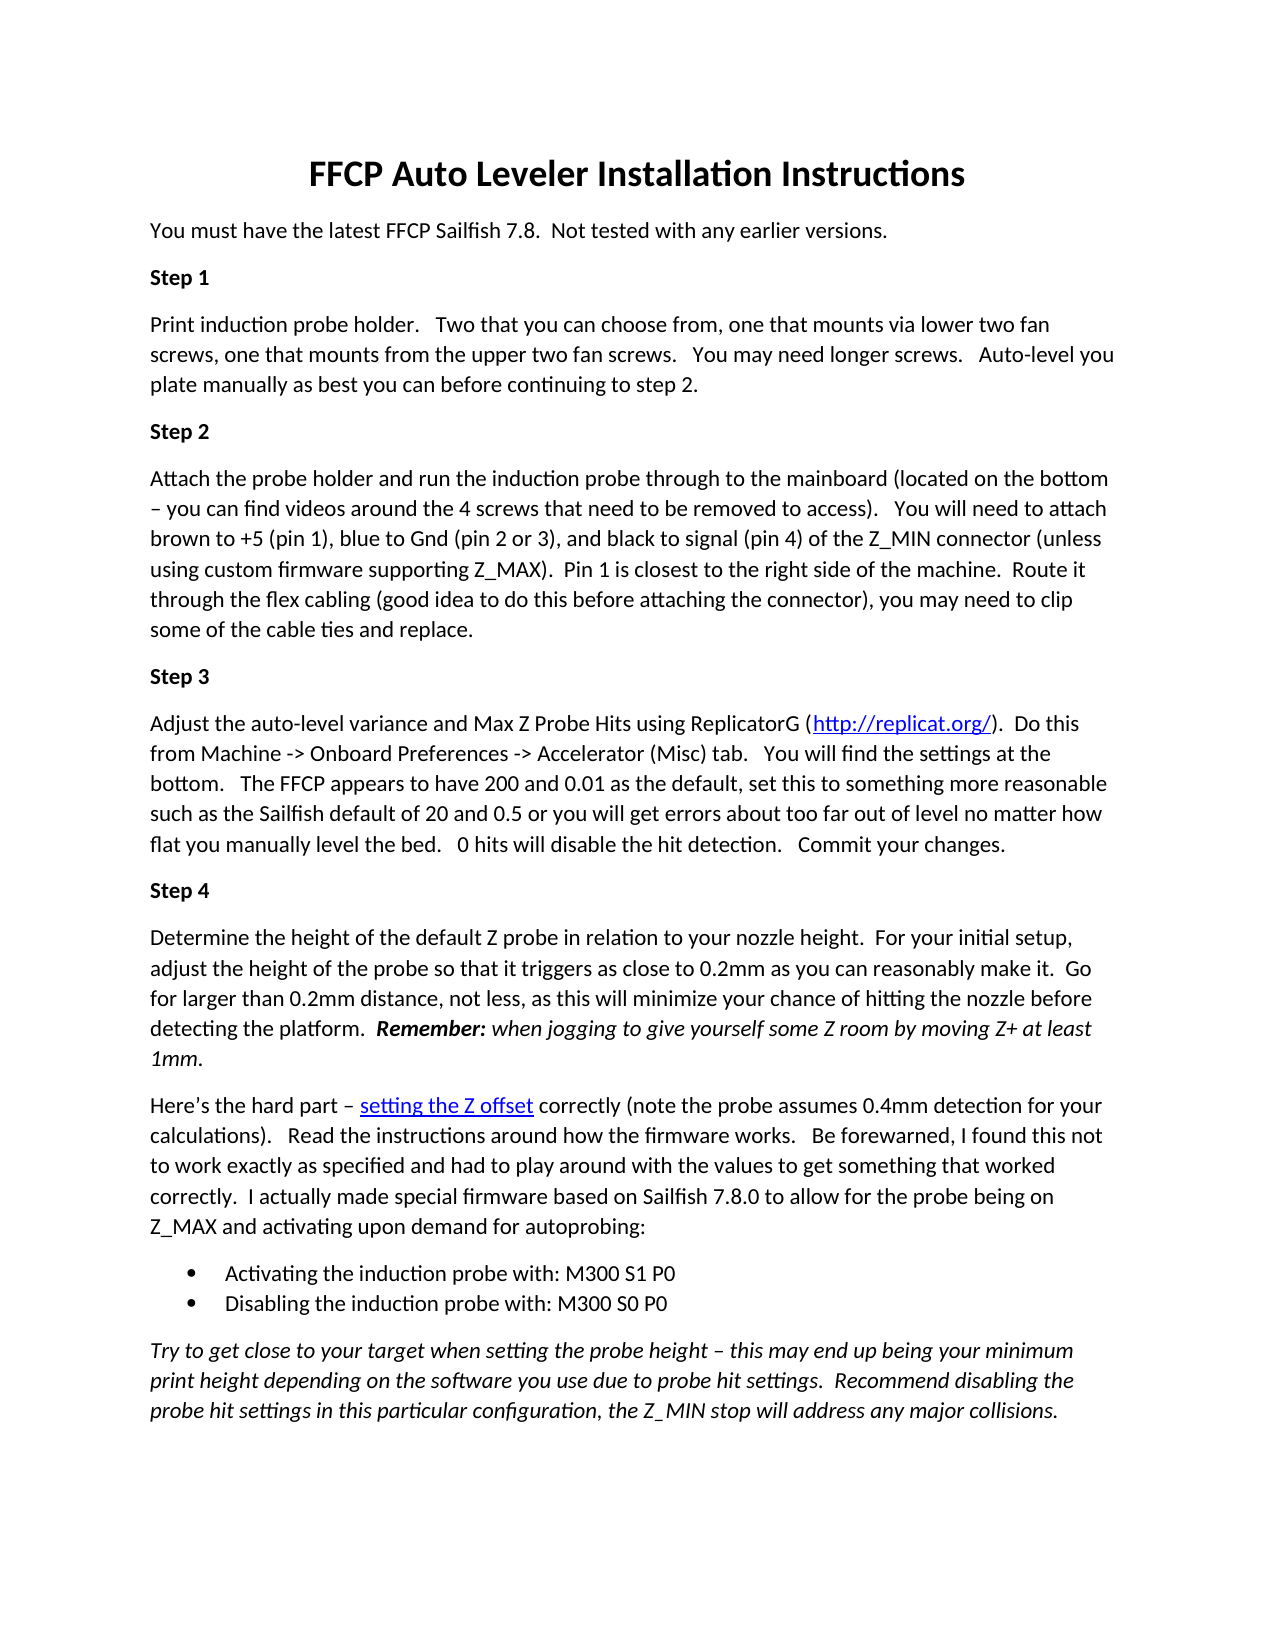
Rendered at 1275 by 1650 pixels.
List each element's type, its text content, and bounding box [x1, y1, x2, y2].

text Step 1 [150, 263, 1125, 291]
list Activating the induction probe with: M300 S1 P0 [187, 1259, 1125, 1287]
text Attach the probe holder and run the induction probe through to the mainboard (located on the bottom – you can find videos around the 4 screws that need to be removed to access). You will need to attach brown to +5 (pin 1), blue to Gnd (pin 2 or 3), and black to signal (pin 4) of the Z_MIN connector (unless using custom firmware supporting Z_MAX). Pin 1 is closest to the right side of the machine. Route it through the flex cabling (good idea to do this before attaching the connector), you may need to clip some of the cable ties and replace. [150, 464, 1125, 643]
text Try to get close to your target when setting the probe height – this may end up being your minimum print height depending on the software you use due to probe hit settings. Recommend disabling the probe hit settings in this particular configuration, the Z_MIN stop will address any major collisions. [150, 1336, 1125, 1424]
text Adjust the auto-level variance and Max Z Probe Hits using ReplicatorG (http://replicat.org/). Do this from Machine -> Onboard Preferences -> Accelerator (Misc) tab. You will find the settings at the bottom. The FFCP appears to have 200 and 0.01 as the default, set this to something more reasonable such as the Sailfish default of 20 and 0.5 or you will get errors about too far out of level no matter how flat you manually level the bed. 0 hits will disable the hit detection. Commit your changes. [150, 709, 1125, 858]
text Here’s the hard part – setting the Z offset correctly (note the probe assumes 0.4mm detection for your calculations). Read the instructions around how the firmware works. Be forewarned, I found this not to work exactly as specified and had to play around with the values to get something that worked correctly. I actually made special firmware based on Sailfish 7.8.0 to allow for the probe being on Z_MAX and activating upon demand for autoprobing: [150, 1091, 1125, 1240]
text Determine the height of the default Z probe in relation to your nozzle height. For your initial setup, adjust the height of the probe so that it triggers as close to 0.2mm as you can reasonably make it. Go for larger than 0.2mm distance, not less, as this will minimize your chance of hitting the nozzle before detecting the platform. Remember: when jogging to give yourself some Z room by moving Z+ at least 1mm. [150, 923, 1125, 1072]
list Disabling the induction probe with: M300 S0 P0 [187, 1289, 1125, 1317]
text You must have the latest FFCP Sailfish 7.8. Not tested with any earlier versions. [150, 216, 1125, 244]
text Print induction probe holder. Two that you can choose from, one that mounts via lower two fan screws, one that mounts from the upper two fan screws. You may need longer screws. Auto-level you plate manually as best you can before continuing to step 2. [150, 310, 1125, 398]
text Step 4 [150, 877, 1125, 904]
text FFCP Auto Leveler Installation Instructions [150, 150, 1125, 196]
text Step 2 [150, 417, 1125, 445]
text Step 3 [150, 662, 1125, 690]
